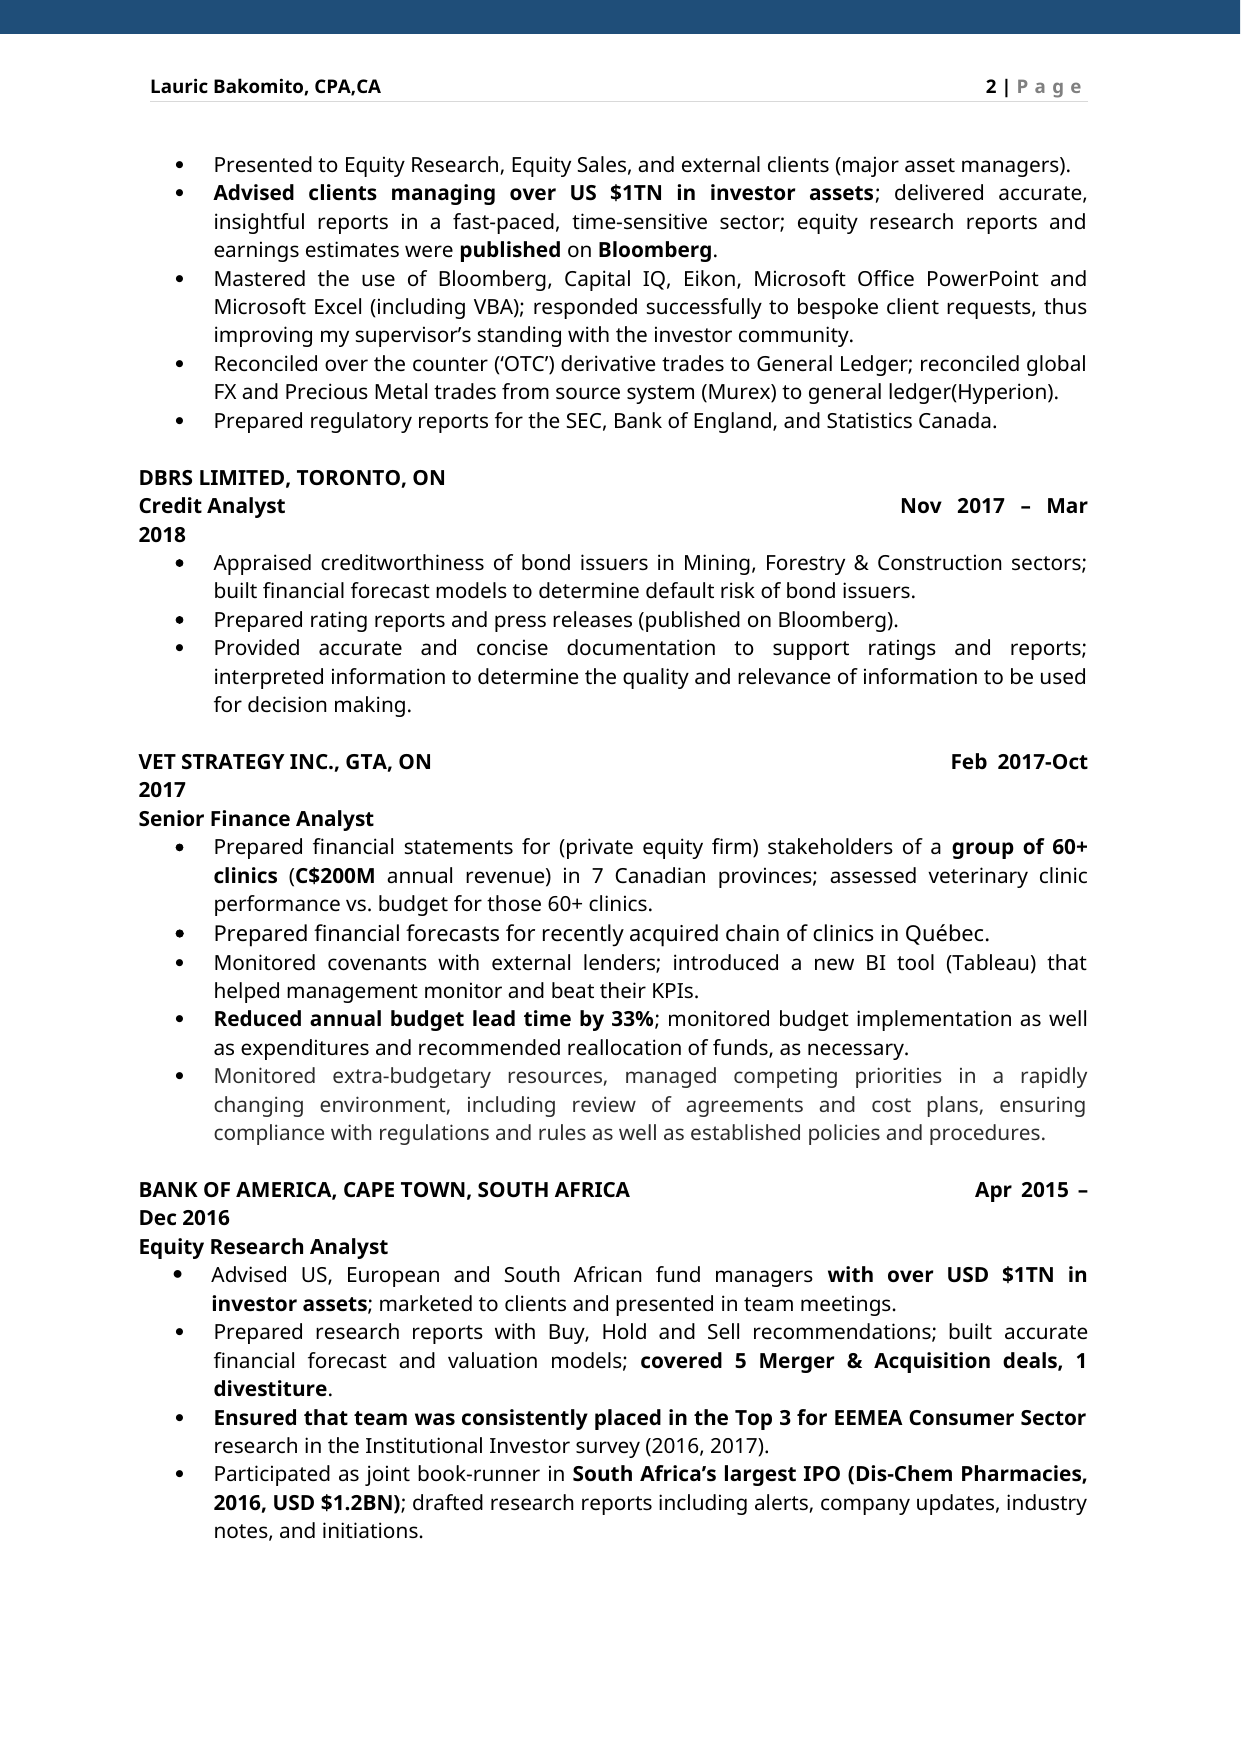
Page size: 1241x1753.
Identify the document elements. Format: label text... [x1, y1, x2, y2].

text Equity Research Analyst [138, 1232, 1088, 1260]
text Credit Analyst Nov 2017 – Mar 2018 [138, 491, 1088, 548]
list Reconciled over the counter (‘OTC’) derivative trades to General Ledger; reconciled global FX and Precious Metal trades from source system (Murex) to general ledger(Hyperion). [176, 349, 1088, 406]
list Reduced annual budget lead time by 33%; monitored budget implementation as well as expenditures and recommended reallocation of funds, as necessary. [176, 1004, 1088, 1061]
text BANK OF AMERICA, CAPE TOWN, SOUTH AFRICA Apr 2015 –Dec 2016 [138, 1175, 1088, 1232]
list Prepared financial forecasts for recently acquired chain of clinics in Québec. [176, 918, 1088, 948]
list Prepared financial statements for (private equity firm) stakeholders of a group of 60+ clinics (C$200M annual revenue) in 7 Canadian provinces; assessed veterinary clinic performance vs. budget for those 60+ clinics. [176, 832, 1088, 918]
list Presented to Equity Research, Equity Sales, and external clients (major asset managers). [176, 150, 1088, 178]
list Monitored covenants with external lenders; introduced a new BI tool (Tableau) that helped management monitor and beat their KPIs. [176, 948, 1088, 1004]
list Participated as joint book-runner in South Africa’s largest IPO (Dis-Chem Pharmacies, 2016, USD $1.2BN); drafted research reports including alerts, company updates, industry notes, and initiations. [176, 1459, 1088, 1545]
list Prepared rating reports and press releases (published on Bloomberg). [176, 605, 1088, 633]
list Prepared regulatory reports for the SEC, Bank of England, and Statistics Canada. [176, 406, 1088, 434]
list Provided accurate and concise documentation to support ratings and reports; interpreted information to determine the quality and relevance of information to be used for decision making. [176, 633, 1088, 719]
list Advised US, European and South African fund managers with over USD $1TN in investor assets; marketed to clients and presented in team meetings. [174, 1260, 1088, 1317]
list Monitored extra-budgetary resources, managed competing priorities in a rapidly changing environment, including review of agreements and cost plans, ensuring compliance with regulations and rules as well as established policies and procedures. [176, 1061, 1088, 1147]
list Appraised creditworthiness of bond issuers in Mining, Forestry & Construction sectors; built financial forecast models to determine default risk of bond issuers. [176, 548, 1088, 605]
text VET STRATEGY INC., GTA, ON Feb 2017-Oct 2017 [138, 747, 1088, 804]
list Prepared research reports with Buy, Hold and Sell recommendations; built accurate financial forecast and valuation models; covered 5 Merger & Acquisition deals, 1 divestiture. [176, 1317, 1088, 1403]
text DBRS LIMITED, TORONTO, ON [138, 463, 1088, 491]
list Ensured that team was consistently placed in the Top 3 for EEMEA Consumer Sector research in the Institutional Investor survey (2016, 2017). [176, 1403, 1088, 1459]
list Advised clients managing over US $1TN in investor assets; delivered accurate, insightful reports in a fast-paced, time-sensitive sector; equity research reports and earnings estimates were published on Bloomberg. [176, 178, 1088, 264]
list Mastered the use of Bloomberg, Capital IQ, Eikon, Microsoft Office PowerPoint and Microsoft Excel (including VBA); responded successfully to bespoke client requests, thus improving my supervisor’s standing with the investor community. [176, 264, 1088, 349]
text Senior Finance Analyst [138, 804, 1088, 832]
